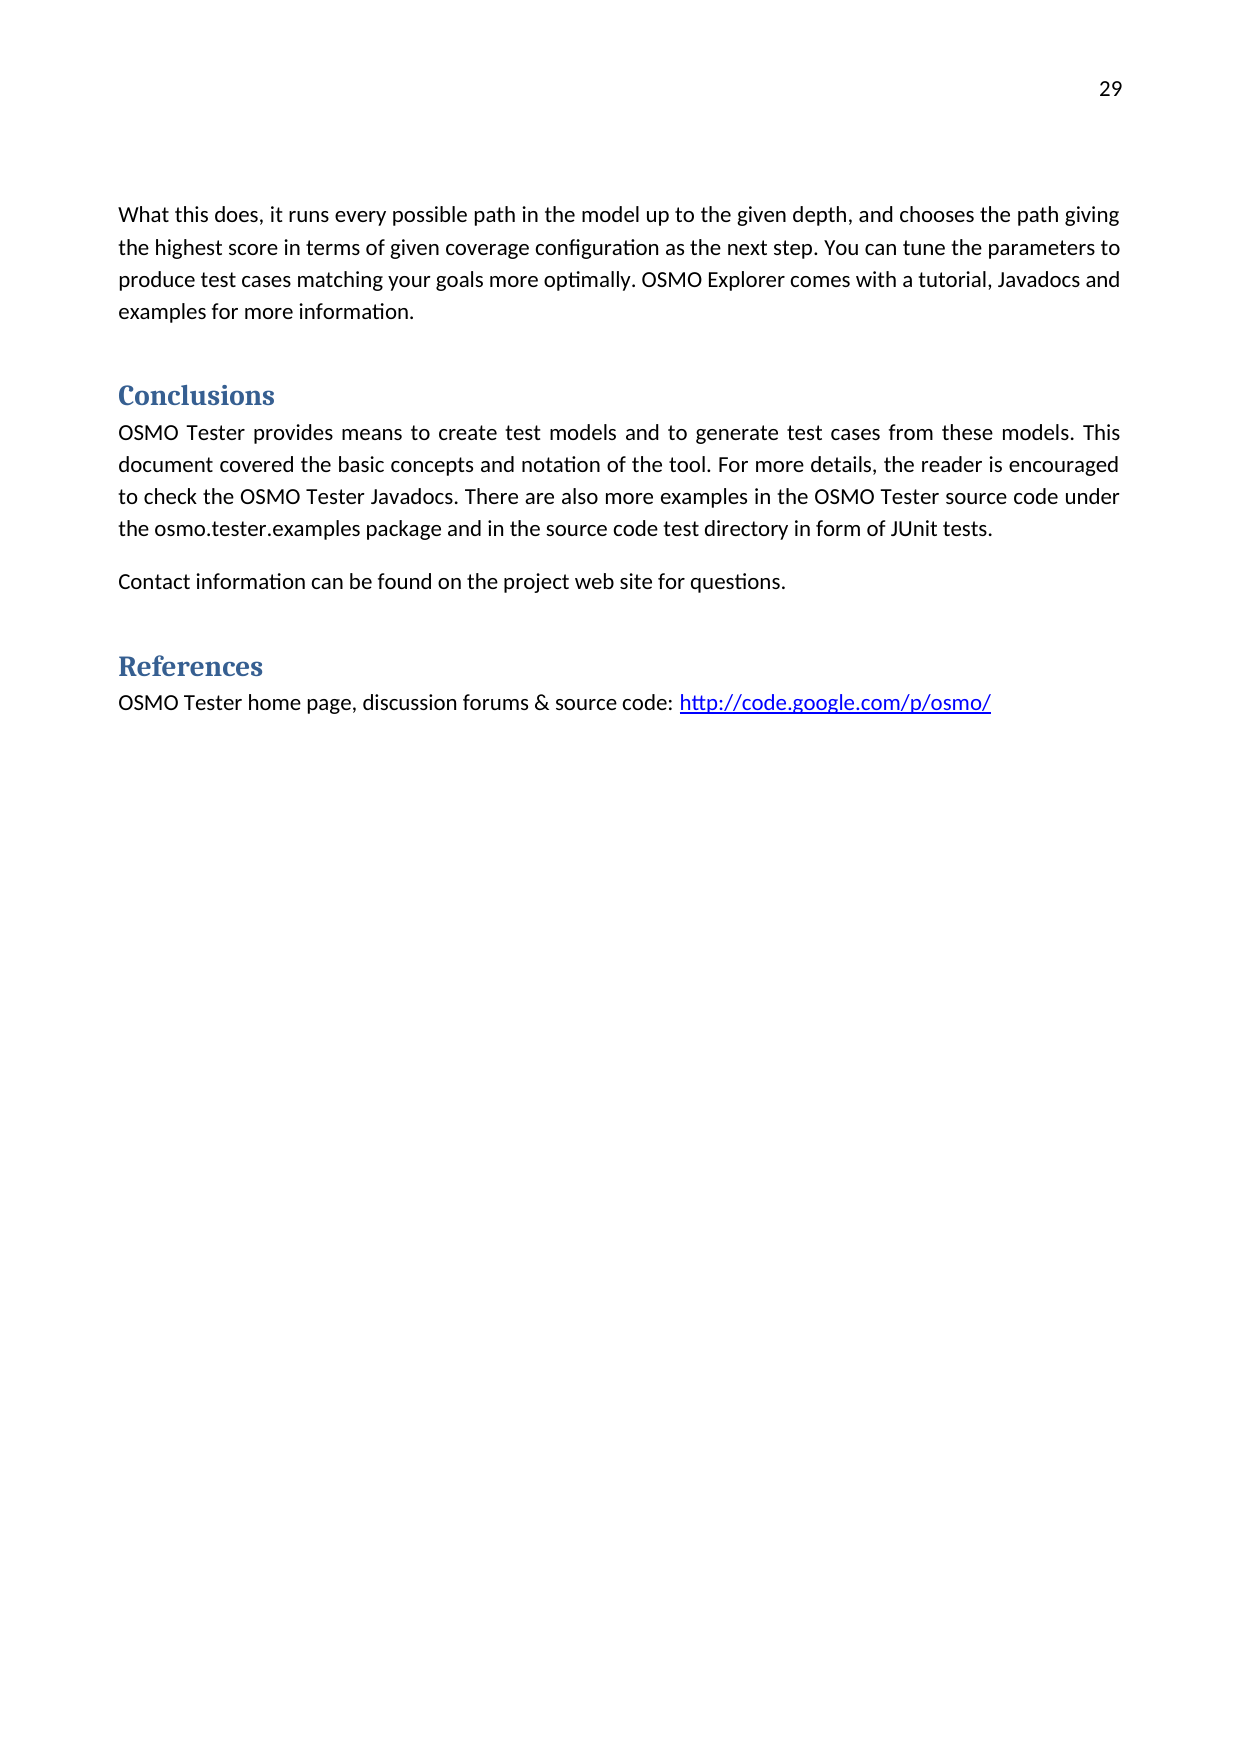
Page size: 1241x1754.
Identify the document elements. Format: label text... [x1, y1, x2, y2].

text OSMO Tester home page, discussion forums & source code: http://code.google.com/p/osmo/ [118, 688, 1122, 716]
text Contact information can be found on the project web site for questions. [118, 567, 1122, 596]
text What this does, it runs every possible path in the model up to the given depth, and chooses the path giving the highest score in terms of given coverage configuration as the next step. You can tune the parameters to produce test cases matching your goals more optimally. OSMO Explorer comes with a tutorial, Javadocs and examples for more information. [118, 201, 1122, 325]
subtitle References [118, 650, 1122, 683]
subtitle Conclusions [118, 379, 1122, 413]
text OSMO Tester provides means to create test models and to generate test cases from these models. This document covered the basic concepts and notation of the tool. For more details, the reader is encouraged to check the OSMO Tester Javadocs. There are also more examples in the OSMO Tester source code under the osmo.tester.examples package and in the source code test directory in form of JUnit tests. [118, 418, 1122, 542]
